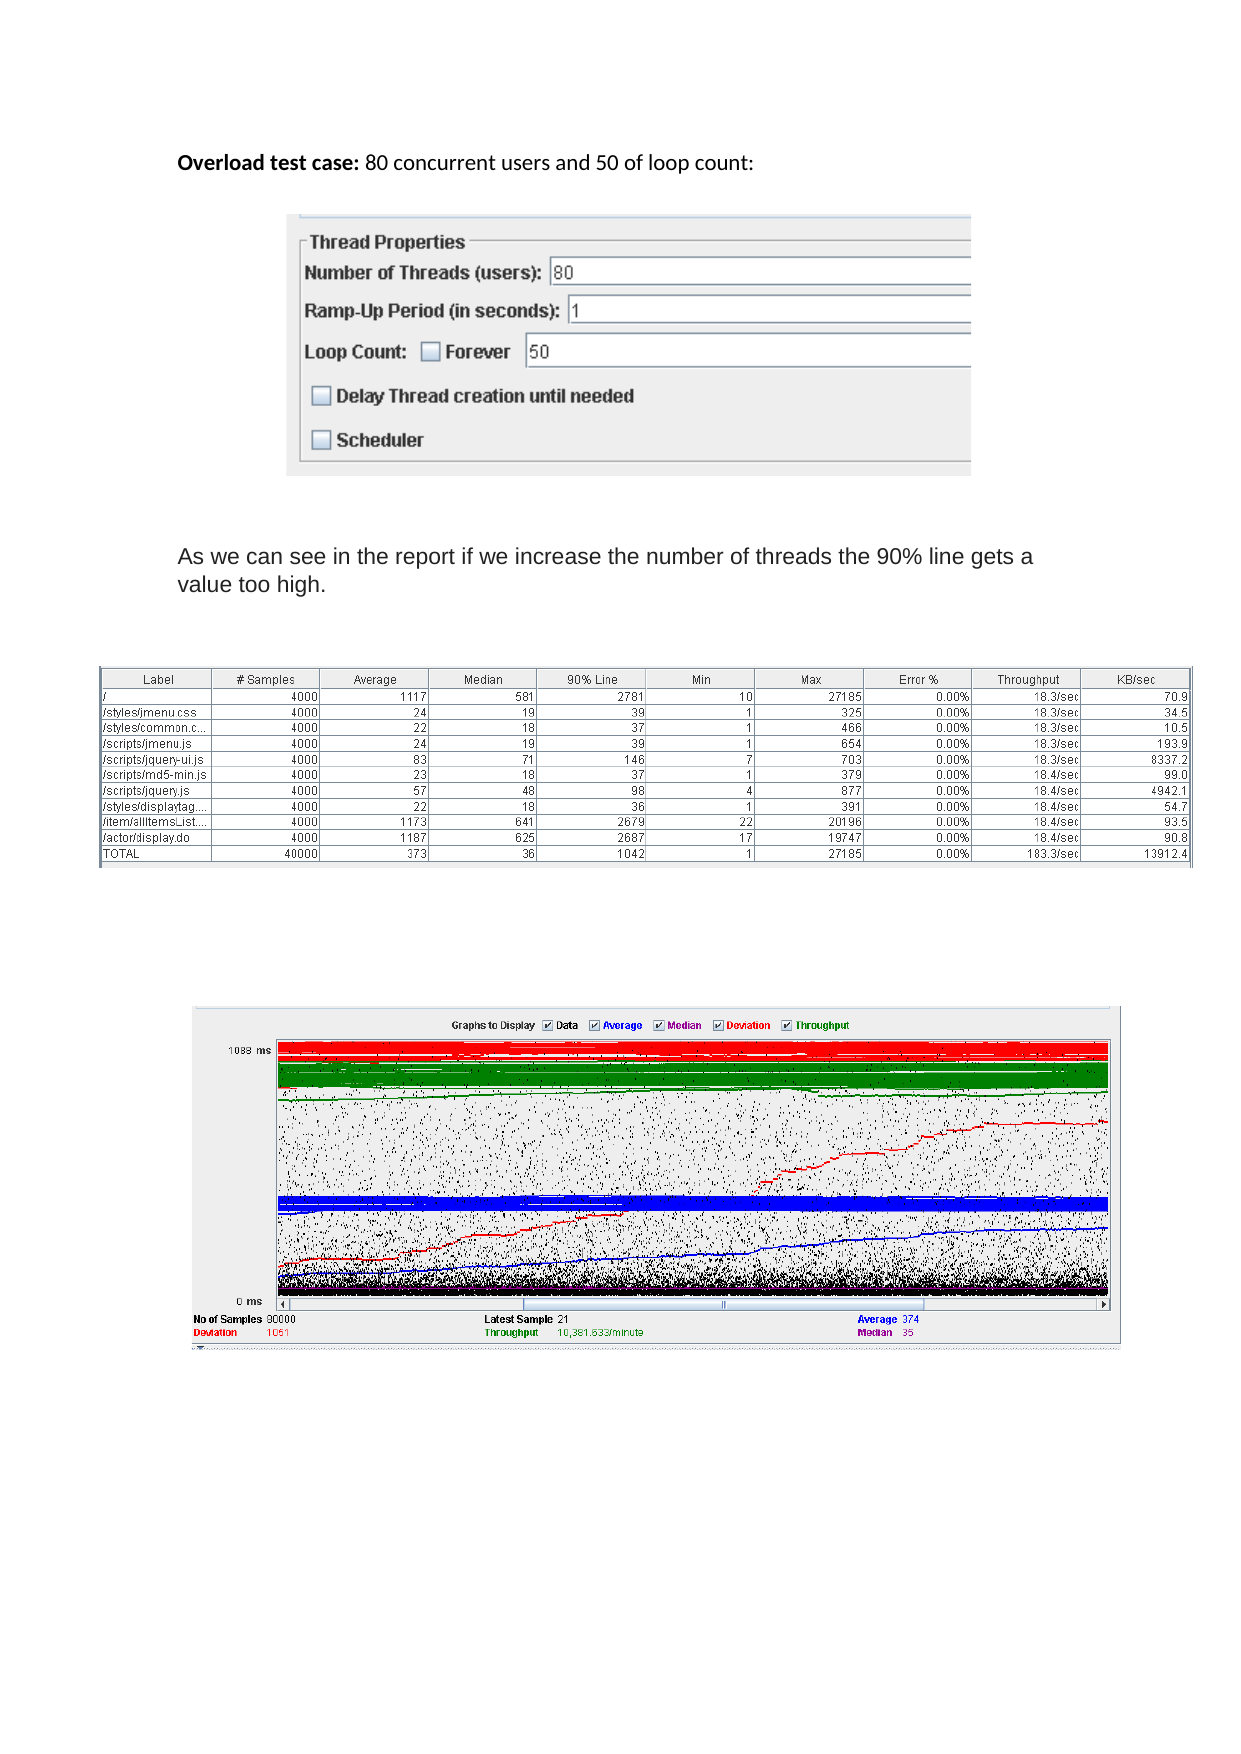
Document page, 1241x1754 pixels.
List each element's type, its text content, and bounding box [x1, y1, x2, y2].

text Overload test case: 80 concurrent users and 50 of loop count: [177, 148, 1063, 176]
picture [98, 666, 1194, 868]
text As we can see in the report if we increase the number of threads the 90% line gets a value too high. [177, 543, 1063, 598]
picture [191, 1006, 1122, 1350]
picture [286, 214, 972, 476]
